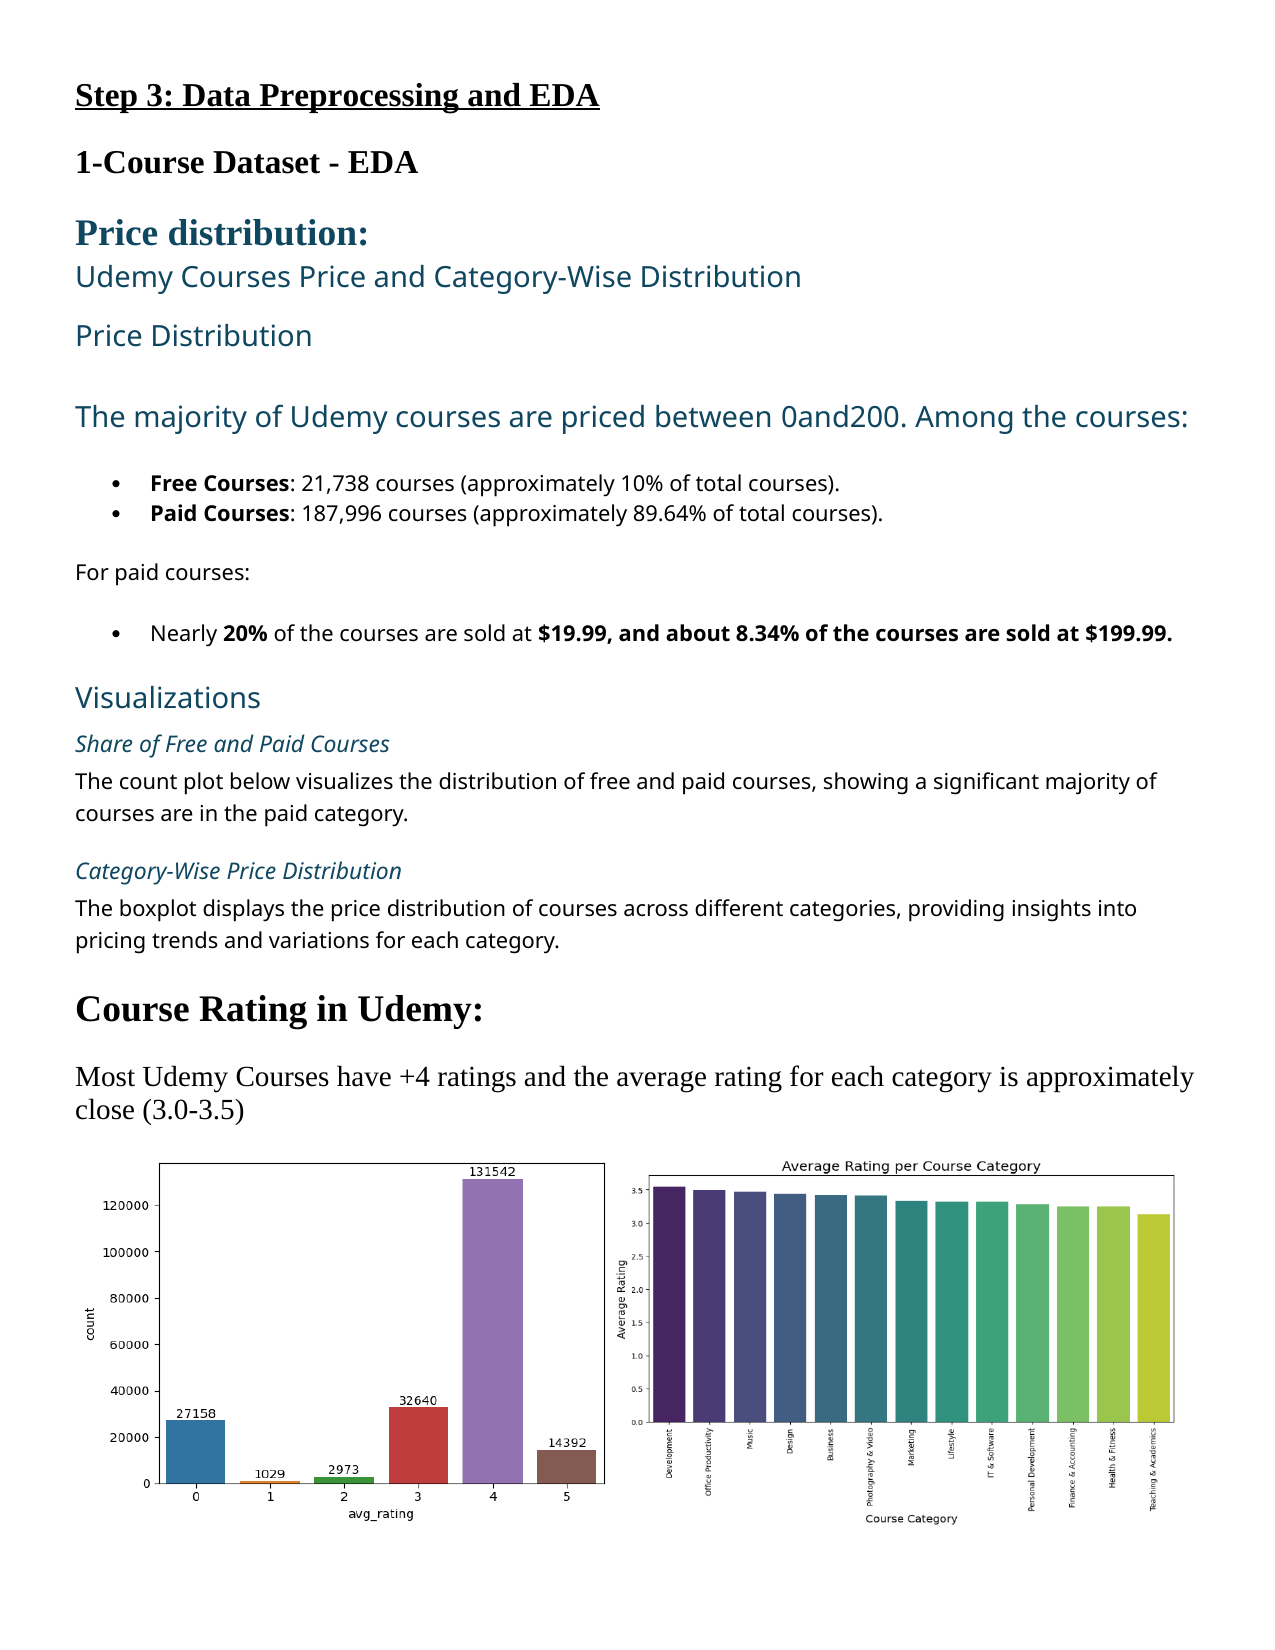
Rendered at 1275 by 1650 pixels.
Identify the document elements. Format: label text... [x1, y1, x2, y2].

list Nearly 20% of the courses are sold at $19.99, and about 8.34% of the courses are sold at $199.99. [112, 618, 1200, 648]
subtitle Visualizations [75, 677, 1200, 717]
text 1-Course Dataset - EDA [75, 142, 1200, 181]
subtitle Price distribution: Udemy Courses Price and Category-Wise Distribution [75, 210, 1200, 296]
subtitle Price Distribution [75, 316, 1200, 355]
text For paid courses: [75, 557, 1200, 587]
list Paid Courses: 187,996 courses (approximately 89.64% of total courses). [112, 498, 1200, 528]
list Free Courses: 21,738 courses (approximately 10% of total courses). [112, 468, 1200, 498]
picture [75, 1155, 1179, 1529]
text Course Rating in Udemy: [75, 986, 1200, 1029]
subtitle The majority of Udemy courses are priced between 0and200. Among the courses: [75, 396, 1200, 436]
text Step 3: Data Preprocessing and EDA [75, 75, 1200, 113]
subtitle Category-Wise Price Distribution [75, 855, 1200, 886]
subtitle Share of Free and Paid Courses [75, 728, 1200, 759]
text The count plot below visualizes the distribution of free and paid courses, showing a significant majority of courses are in the paid category. [75, 766, 1200, 828]
text The boxplot displays the price distribution of courses across different categories, providing insights into pricing trends and variations for each category. [75, 893, 1200, 955]
text Most Udemy Courses have +4 ratings and the average rating for each category is approximately close (3.0-3.5) [75, 1059, 1200, 1126]
